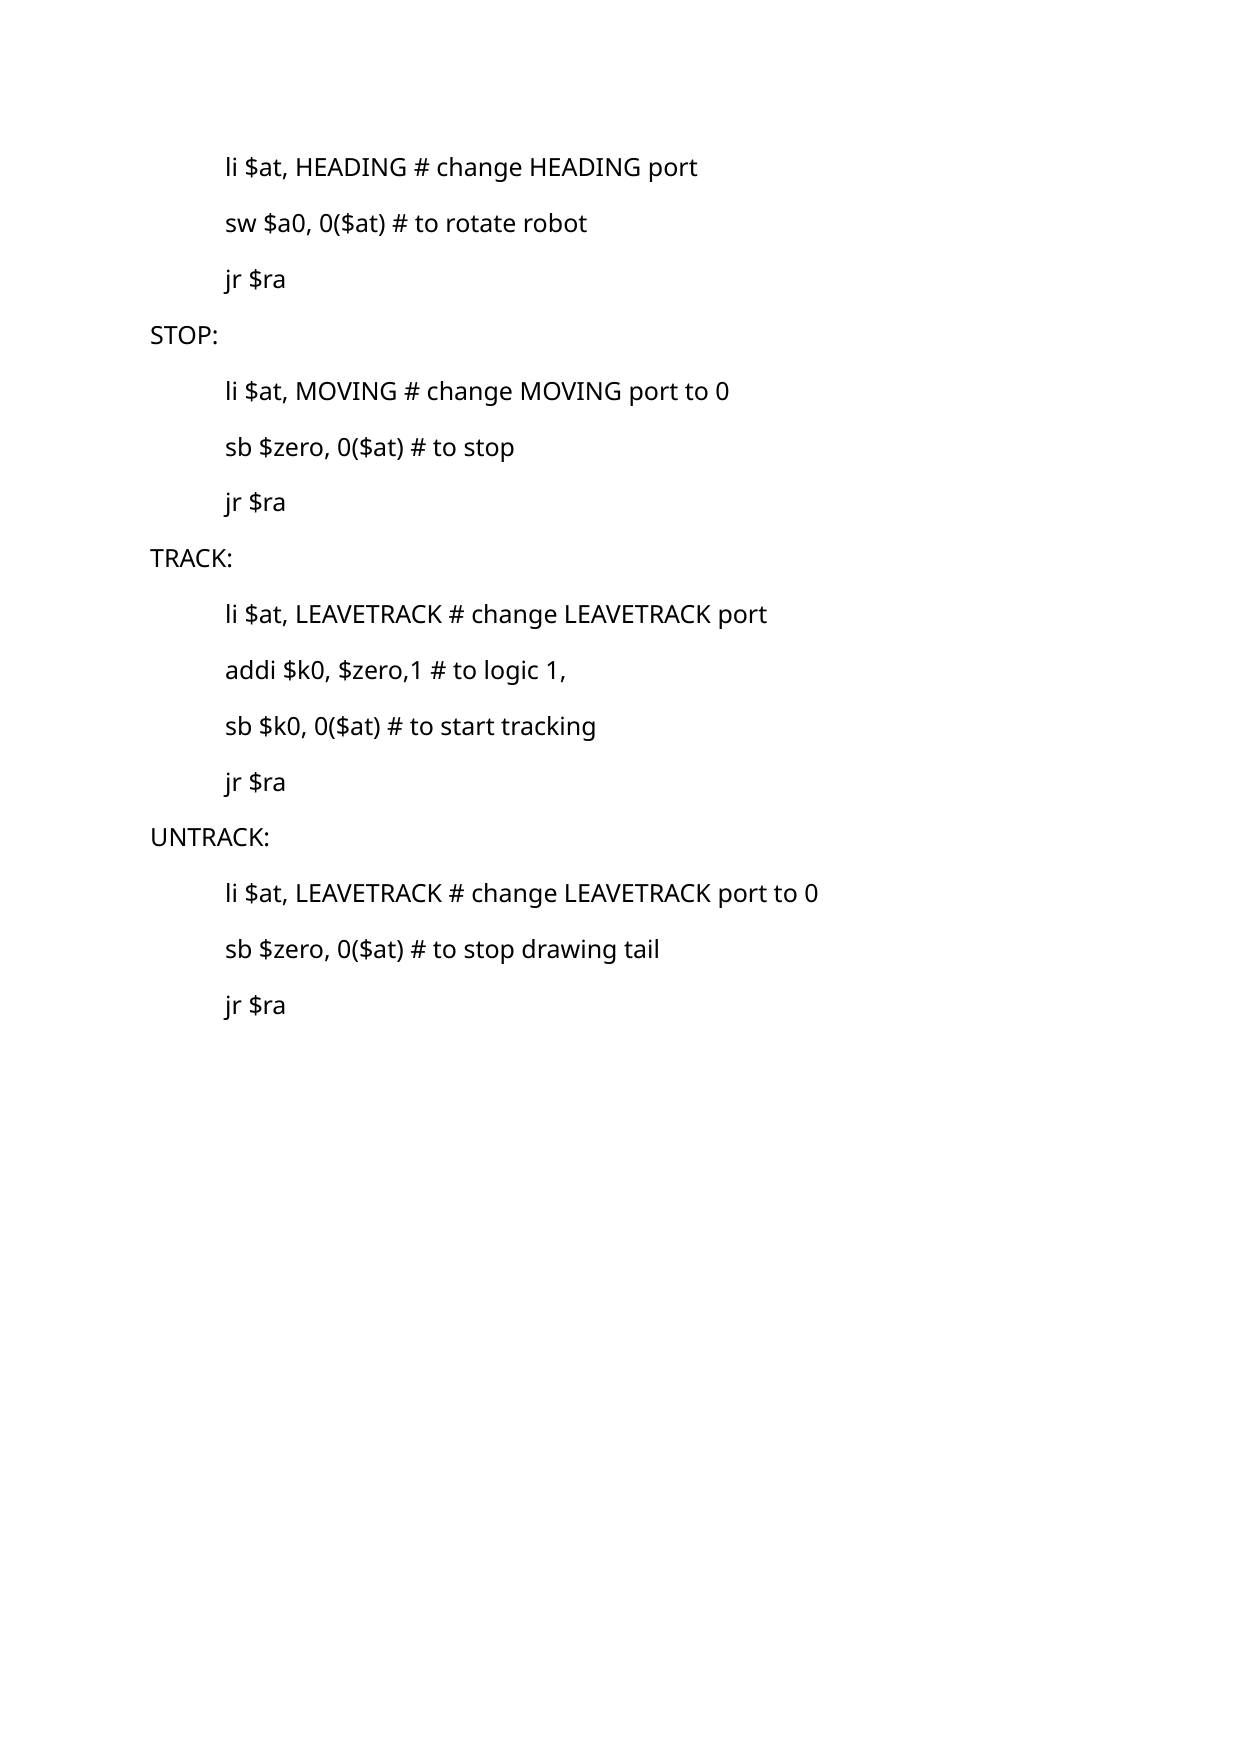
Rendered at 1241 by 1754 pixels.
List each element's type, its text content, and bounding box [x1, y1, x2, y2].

text jr $ra [150, 987, 1090, 1022]
text sb $zero, 0($at) # to stop drawing tail [150, 932, 1090, 966]
text li $at, LEAVETRACK # change LEAVETRACK port [150, 597, 1090, 631]
text addi $k0, $zero,1 # to logic 1, [150, 652, 1090, 687]
text li $at, HEADING # change HEADING port [150, 150, 1090, 184]
text li $at, MOVING # change MOVING port to 0 [150, 373, 1090, 407]
text TRACK: [150, 541, 1090, 575]
text li $at, LEAVETRACK # change LEAVETRACK port to 0 [150, 876, 1090, 910]
text STOP: [150, 317, 1090, 352]
text jr $ra [150, 764, 1090, 798]
text sb $k0, 0($at) # to start tracking [150, 708, 1090, 742]
text sb $zero, 0($at) # to stop [150, 429, 1090, 463]
text sw $a0, 0($at) # to rotate robot [150, 206, 1090, 240]
text jr $ra [150, 485, 1090, 519]
text jr $ra [150, 262, 1090, 296]
text UNTRACK: [150, 820, 1090, 854]
